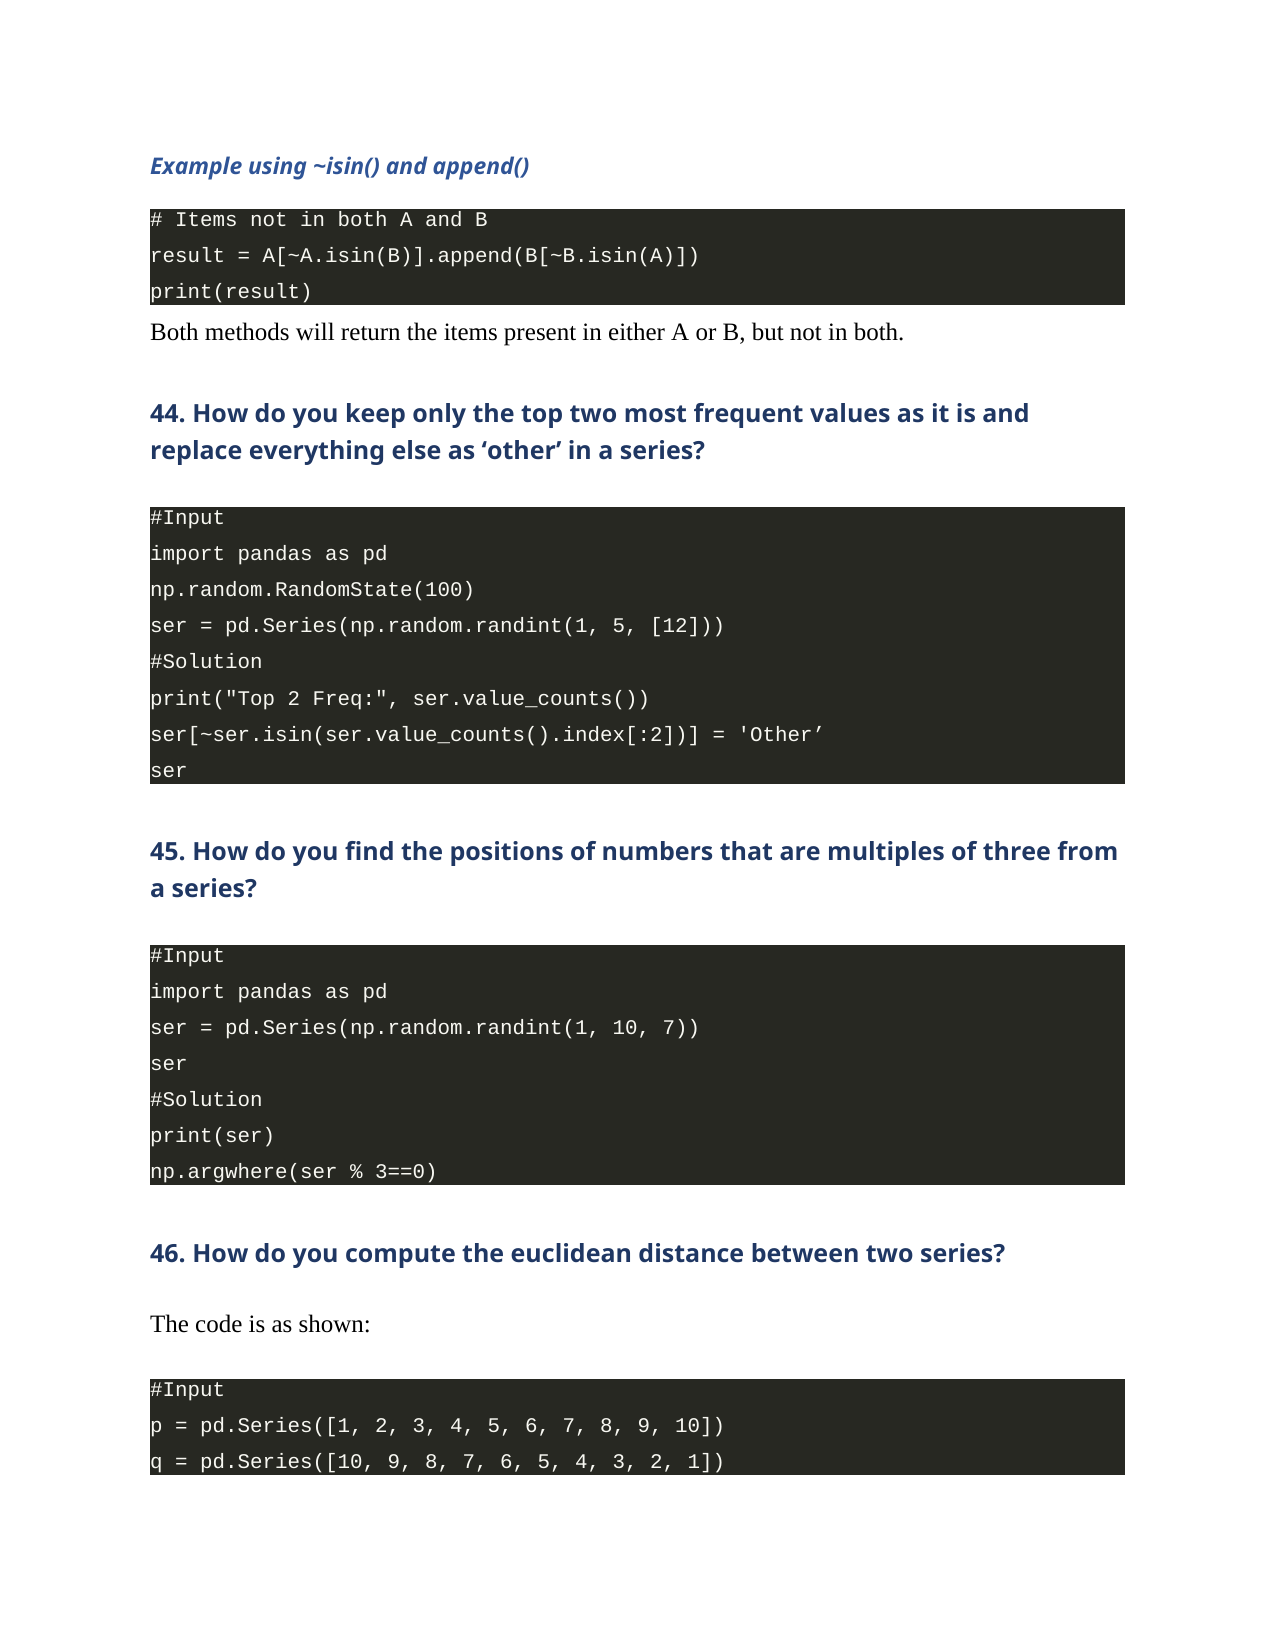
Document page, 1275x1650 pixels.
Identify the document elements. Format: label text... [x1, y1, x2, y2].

text # Items not in both A and B [150, 209, 1125, 232]
text np.random.RandomState(100) [150, 579, 1125, 603]
text ser [150, 760, 1125, 784]
text The code is as shown: [150, 1309, 1125, 1338]
text import pandas as pd [150, 543, 1125, 567]
text np.argwhere(ser % 3==0) [150, 1162, 1125, 1185]
text #Input [150, 1379, 1125, 1402]
text ser = pd.Series(np.random.randint(1, 10, 7)) [150, 1017, 1125, 1041]
text result = A[~A.isin(B)].append(B[~B.isin(A)]) [150, 245, 1125, 268]
text #Solution [150, 1089, 1125, 1113]
text q = pd.Series([10, 9, 8, 7, 6, 5, 4, 3, 2, 1]) [150, 1451, 1125, 1475]
text print("Top 2 Freq:", ser.value_counts()) [150, 688, 1125, 711]
subtitle 44. How do you keep only the top two most frequent values as it is and replace everything else as ‘other’ in a series? [150, 396, 1125, 467]
text ser[~ser.isin(ser.value_counts().index[:2])] = 'Other’ [150, 724, 1125, 747]
subtitle Example using ~isin() and append() [150, 150, 1125, 181]
text ser = pd.Series(np.random.randint(1, 5, [12])) [150, 615, 1125, 639]
text #Solution [150, 652, 1125, 675]
subtitle 45. How do you find the positions of numbers that are multiples of three from a series? [150, 834, 1125, 904]
text p = pd.Series([1, 2, 3, 4, 5, 6, 7, 8, 9, 10]) [150, 1415, 1125, 1439]
text #Input [150, 507, 1125, 531]
text print(result) [150, 281, 1125, 305]
text Both methods will return the items present in either A or B, but not in both. [150, 317, 1125, 346]
text import pandas as pd [150, 981, 1125, 1004]
text #Input [150, 945, 1125, 968]
text ser [150, 1053, 1125, 1077]
subtitle 46. How do you compute the euclidean distance between two series? [150, 1235, 1125, 1269]
text print(ser) [150, 1125, 1125, 1149]
